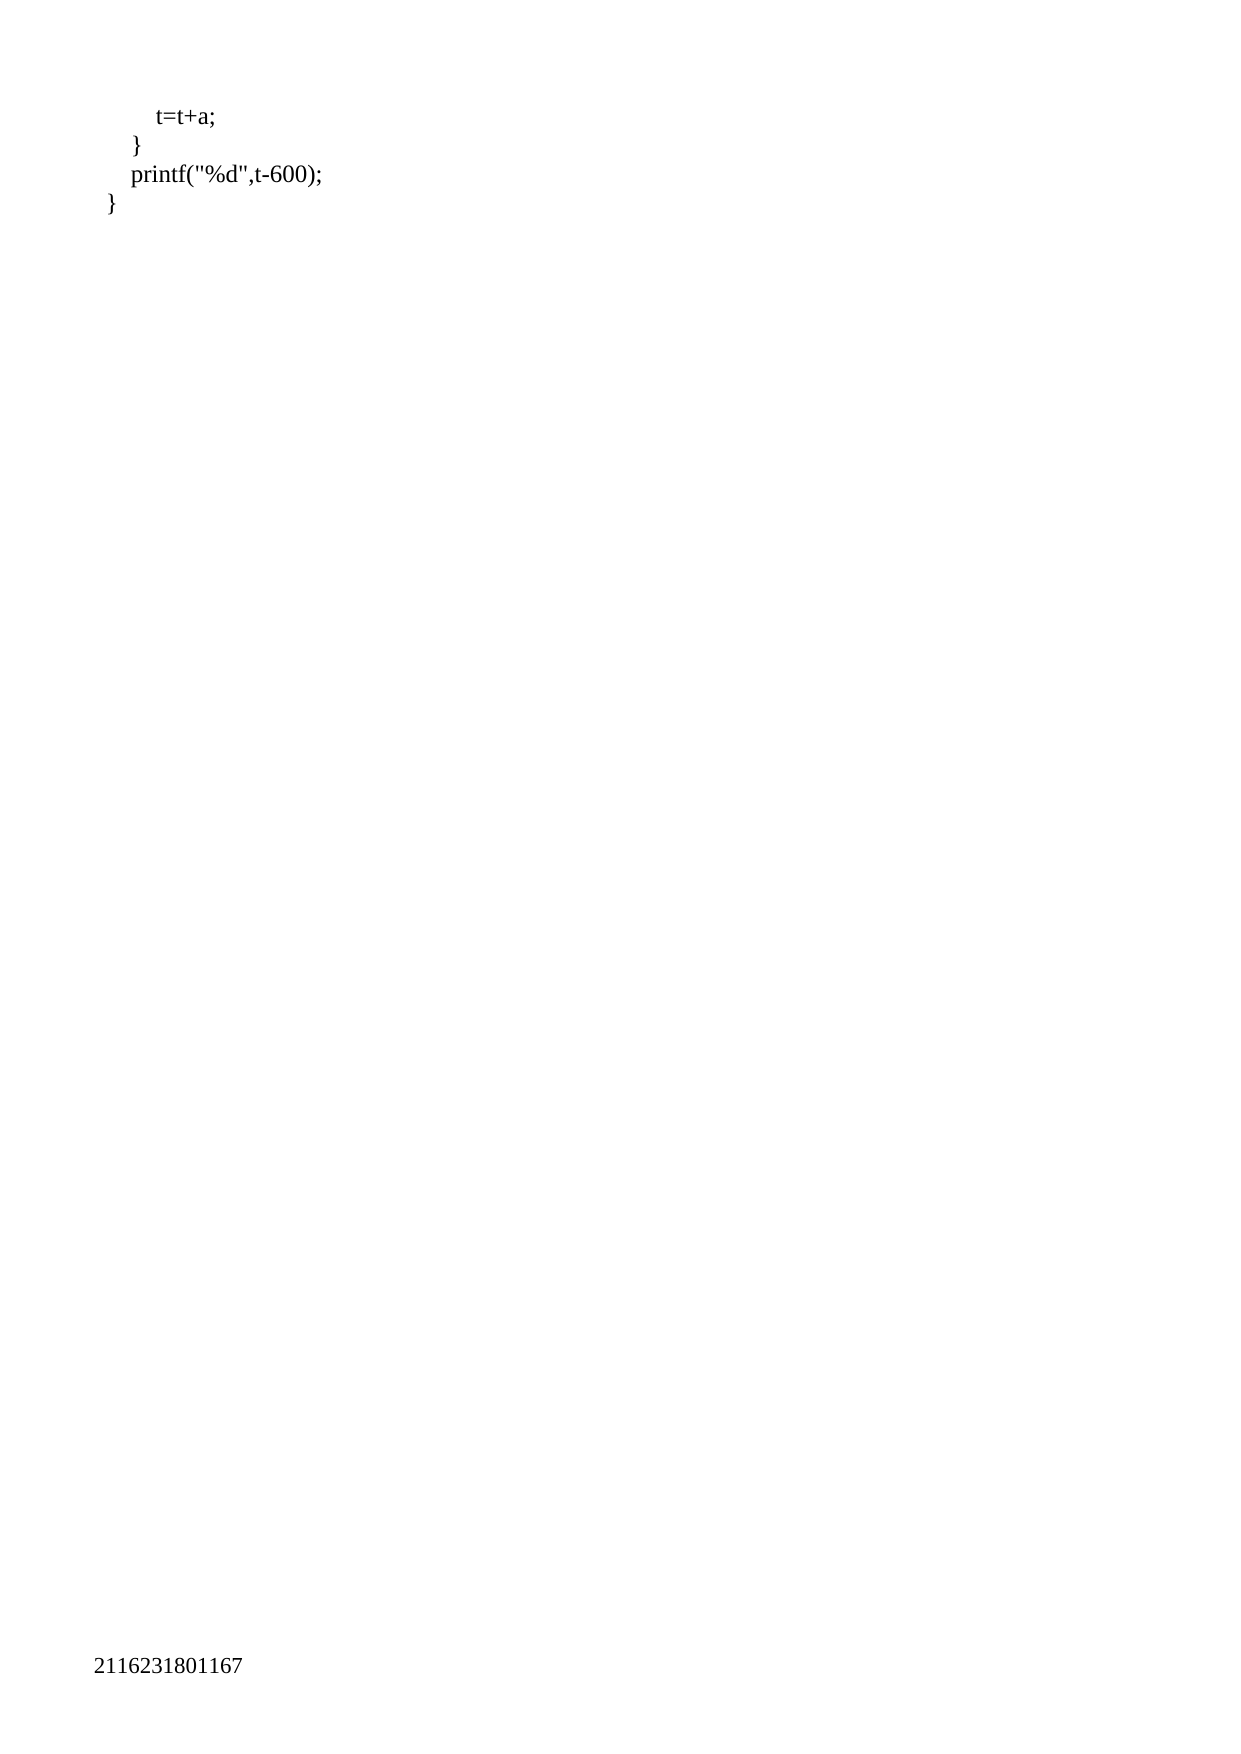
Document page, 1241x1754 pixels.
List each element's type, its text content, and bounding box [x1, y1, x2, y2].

text } [106, 188, 1155, 216]
text } [106, 130, 1155, 159]
text t=t+a; [106, 101, 1155, 130]
text printf("%d",t-600); [106, 159, 1155, 188]
